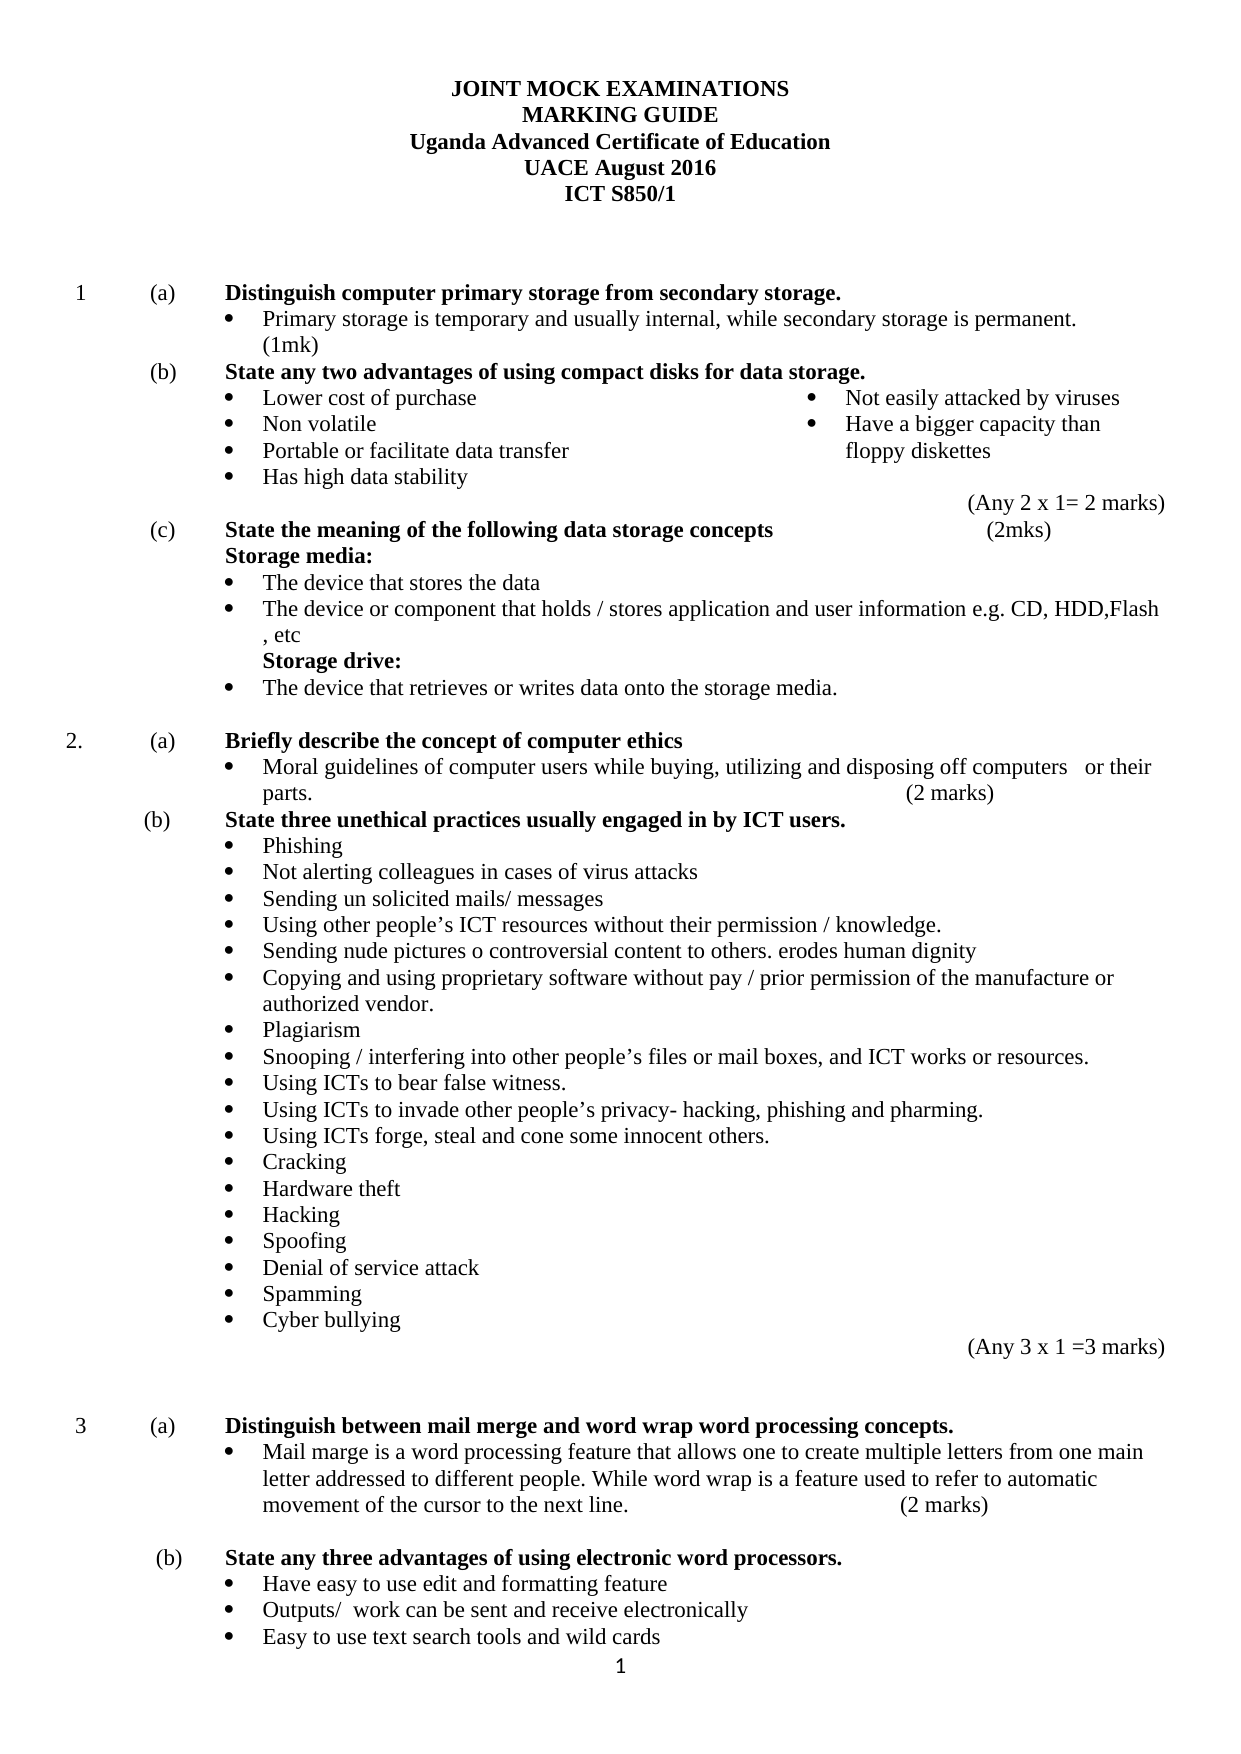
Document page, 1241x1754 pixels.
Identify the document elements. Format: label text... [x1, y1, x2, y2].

list Not alerting colleagues in cases of virus attacks [225, 858, 1165, 885]
list Hacking [225, 1201, 1165, 1227]
list Storage media: [150, 542, 1165, 568]
text 2. (a) Briefly describe the concept of computer ethics [66, 727, 1165, 753]
text ICT S850/1 [75, 180, 1165, 207]
list Denial of service attack [225, 1254, 1165, 1280]
text (b) State three unethical practices usually engaged in by ICT users. [75, 806, 1165, 832]
list Has high data stability [225, 463, 583, 489]
text JOINT MOCK EXAMINATIONS [75, 75, 1165, 101]
text 1 (a) Distinguish computer primary storage from secondary storage. [75, 279, 1165, 305]
list Mail marge is a word processing feature that allows one to create multiple letters from one main letter addressed to different people. While word wrap is a feature used to refer to automatic movement of the cursor to the next line. (2 marks) [225, 1438, 1165, 1517]
list Have easy to use edit and formatting feature [225, 1570, 1165, 1596]
list Phishing [225, 832, 1165, 858]
list Cyber bullying [225, 1306, 1165, 1333]
list Using other people’s ICT resources without their permission / knowledge. [225, 911, 1165, 937]
text Uganda Advanced Certificate of Education [75, 128, 1165, 154]
list Sending un solicited mails/ messages [225, 885, 1165, 911]
list The device that retrieves or writes data onto the storage media. [225, 674, 1165, 700]
list Spamming [225, 1280, 1165, 1306]
list Lower cost of purchase [225, 384, 583, 410]
list Using ICTs to invade other people’s privacy- hacking, phishing and pharming. [225, 1096, 1165, 1122]
list Storage drive: [262, 648, 1165, 674]
list Non volatile [225, 410, 583, 437]
list Sending nude pictures o controversial content to others. erodes human dignity [225, 937, 1165, 964]
list Using ICTs forge, steal and cone some innocent others. [225, 1122, 1165, 1148]
text (Any 3 x 1 =3 marks) [300, 1333, 1165, 1359]
list Primary storage is temporary and usually internal, while secondary storage is permanent. (1mk) [225, 305, 1165, 358]
list Outputs/ work can be sent and receive electronically [225, 1596, 1165, 1623]
list (c) State the meaning of the following data storage concepts (2mks) [150, 516, 1165, 542]
list Easy to use text search tools and wild cards [225, 1623, 1165, 1649]
list Cracking [225, 1148, 1165, 1175]
list Hardware theft [225, 1175, 1165, 1201]
list Using ICTs to bear false witness. [225, 1069, 1165, 1096]
text MARKING GUIDE [75, 101, 1165, 128]
list Plagiarism [225, 1017, 1165, 1043]
text (b) State any three advantages of using electronic word processors. [75, 1544, 1165, 1570]
list Portable or facilitate data transfer [225, 437, 583, 463]
list Snooping / interfering into other people’s files or mail boxes, and ICT works or resources. [225, 1043, 1165, 1069]
list The device or component that holds / stores application and user information e.g. CD, HDD,Flash , etc [225, 595, 1165, 648]
list The device that stores the data [225, 568, 1165, 595]
text 3 (a) Distinguish between mail merge and word wrap word processing concepts. [75, 1412, 1165, 1438]
list (b) State any two advantages of using compact disks for data storage. [150, 358, 1165, 384]
list Copying and using proprietary software without pay / prior permission of the manufacture or authorized vendor. [225, 964, 1165, 1017]
list Moral guidelines of computer users while buying, utilizing and disposing off computers or their parts. (2 marks) [225, 753, 1165, 806]
list Have a bigger capacity than floppy diskettes [808, 410, 1165, 463]
list Spoofing [225, 1227, 1165, 1254]
text UACE August 2016 [75, 154, 1165, 180]
list (Any 2 x 1= 2 marks) [262, 489, 1165, 516]
list Not easily attacked by viruses [808, 384, 1165, 410]
